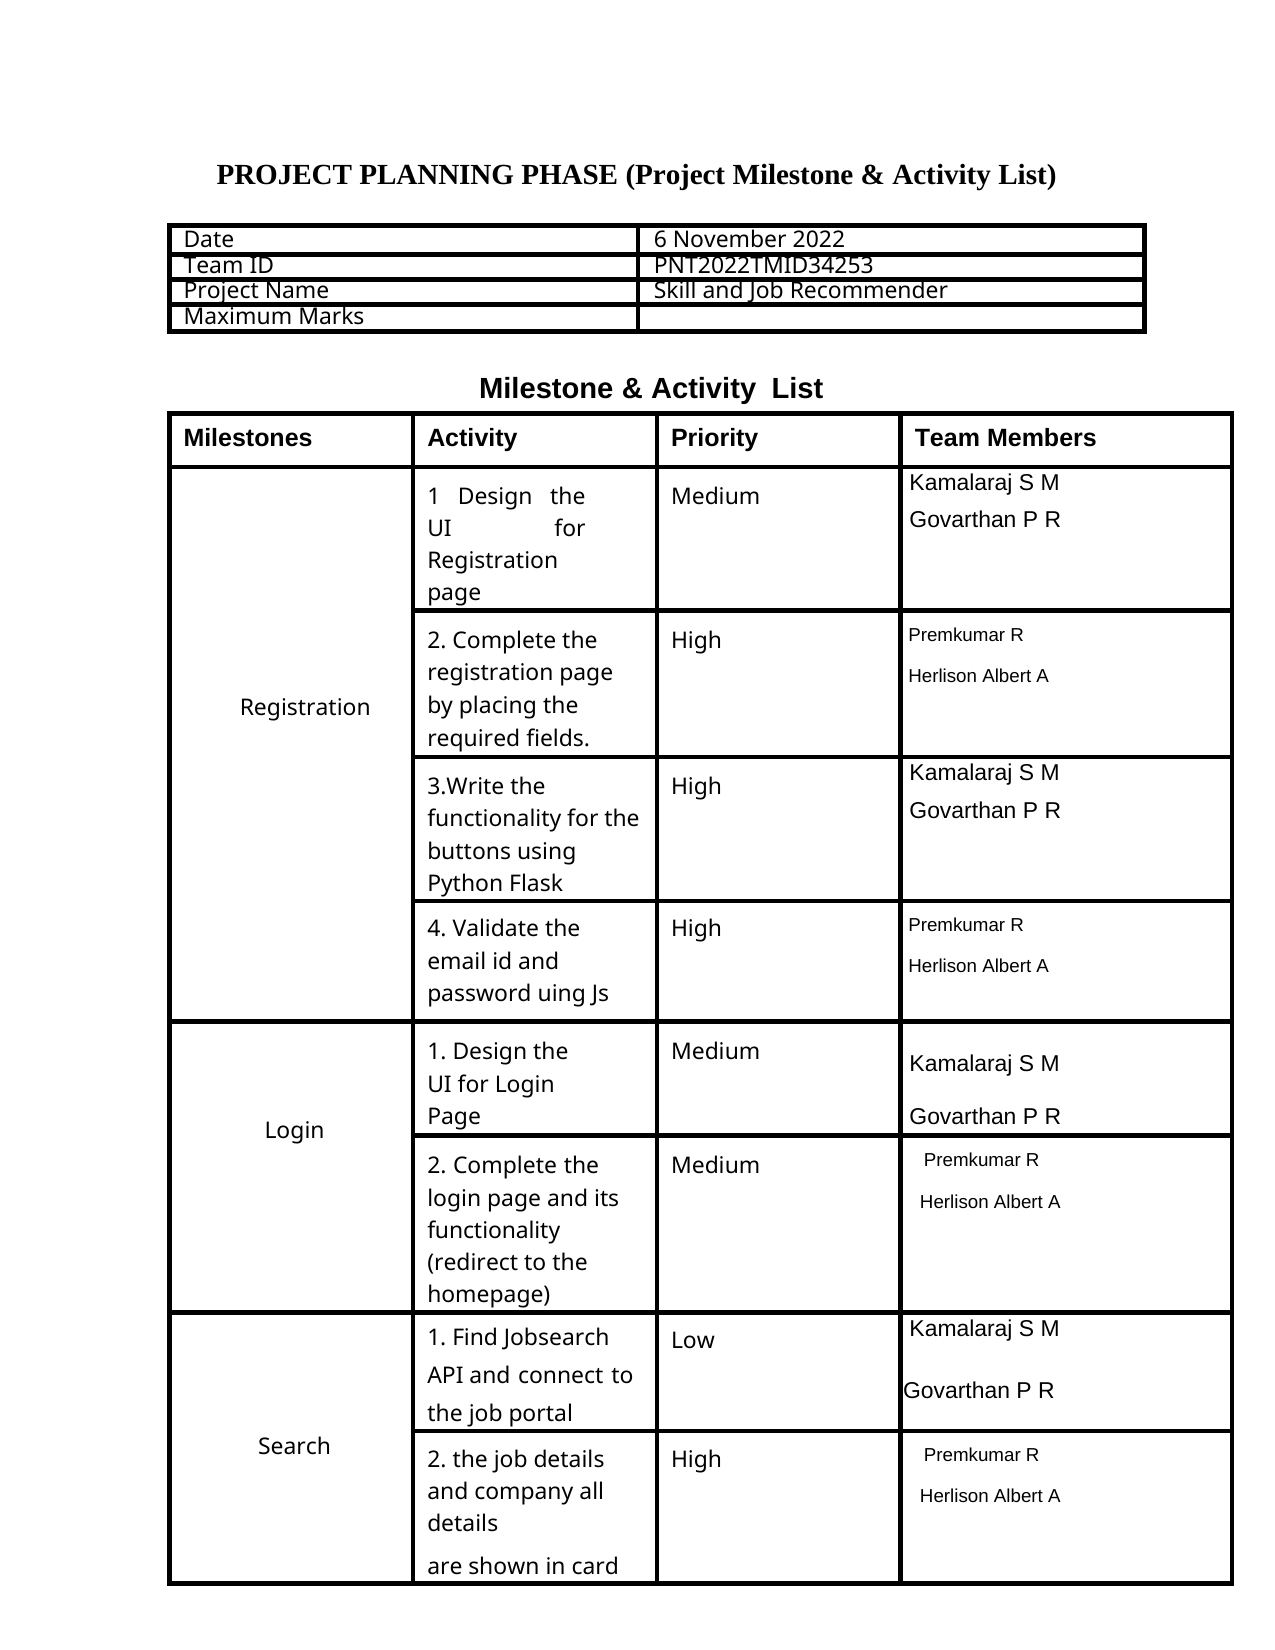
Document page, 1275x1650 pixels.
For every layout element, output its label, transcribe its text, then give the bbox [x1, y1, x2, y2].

table_cell 4. Validate the email id and password uing Js [415, 903, 655, 1019]
table_cell 1. Find Jobsearch API and connect to the job portal [415, 1315, 655, 1428]
table_cell Low [659, 1315, 898, 1428]
table_cell 1 Design the UI for Registration page [415, 469, 655, 608]
table_cell Login [172, 1024, 411, 1310]
table_cell 3.Write the functionality for the buttons using Python Flask [415, 759, 655, 899]
table_header Priority [659, 416, 898, 464]
table_cell 2. the job details and company all details are shown in card [415, 1433, 655, 1581]
table_cell High [659, 759, 898, 899]
text PROJECT PLANNING PHASE (Project Milestone & Activity List) [216, 157, 1242, 191]
table_cell [640, 307, 1142, 329]
table_cell Team ID [172, 257, 636, 277]
table_cell Kamalaraj S M Govarthan P R [903, 759, 1230, 899]
table_cell Premkumar R Herlison Albert A [903, 903, 1230, 1019]
table_header Milestones [172, 416, 411, 464]
text Milestone & Activity List [479, 371, 1242, 405]
table_cell Project Name [172, 282, 636, 302]
table_cell 2. Complete the login page and its functionality (redirect to the homepage) [415, 1138, 655, 1310]
table_cell PNT2022TMID34253 [640, 257, 1142, 277]
table_cell Medium [659, 469, 898, 608]
table_cell Maximum Marks [172, 307, 636, 329]
table_cell High [659, 1433, 898, 1581]
table_cell Premkumar R Herlison Albert A [903, 1138, 1230, 1310]
table_cell Medium [659, 1138, 898, 1310]
table_header Team Members [903, 416, 1230, 464]
table_header Date [172, 228, 636, 252]
table_header Activity [415, 416, 655, 464]
table_cell 1. Design the UI for Login Page [415, 1024, 655, 1133]
table_cell Premkumar R Herlison Albert A [903, 613, 1230, 754]
table_cell Premkumar R Herlison Albert A [903, 1433, 1230, 1581]
table_cell Kamalaraj S M Govarthan P R [903, 469, 1230, 608]
table_cell Medium [659, 1024, 898, 1133]
table_cell High [659, 613, 898, 754]
table_cell 2. Complete the registration page by placing the required fields. [415, 613, 655, 754]
table_cell Registration [172, 469, 411, 1019]
table_cell Kamalaraj S M Govarthan P R [903, 1024, 1230, 1133]
table_cell Skill and Job Recommender [752, 282, 1142, 302]
table_cell Search [172, 1315, 411, 1581]
table_cell High [659, 903, 898, 1019]
table_cell Kamalaraj S M Govarthan P R [903, 1315, 1230, 1428]
table_header 6 November 2022 [640, 228, 1142, 252]
table_cell Skill and Job Recommender [640, 282, 751, 302]
